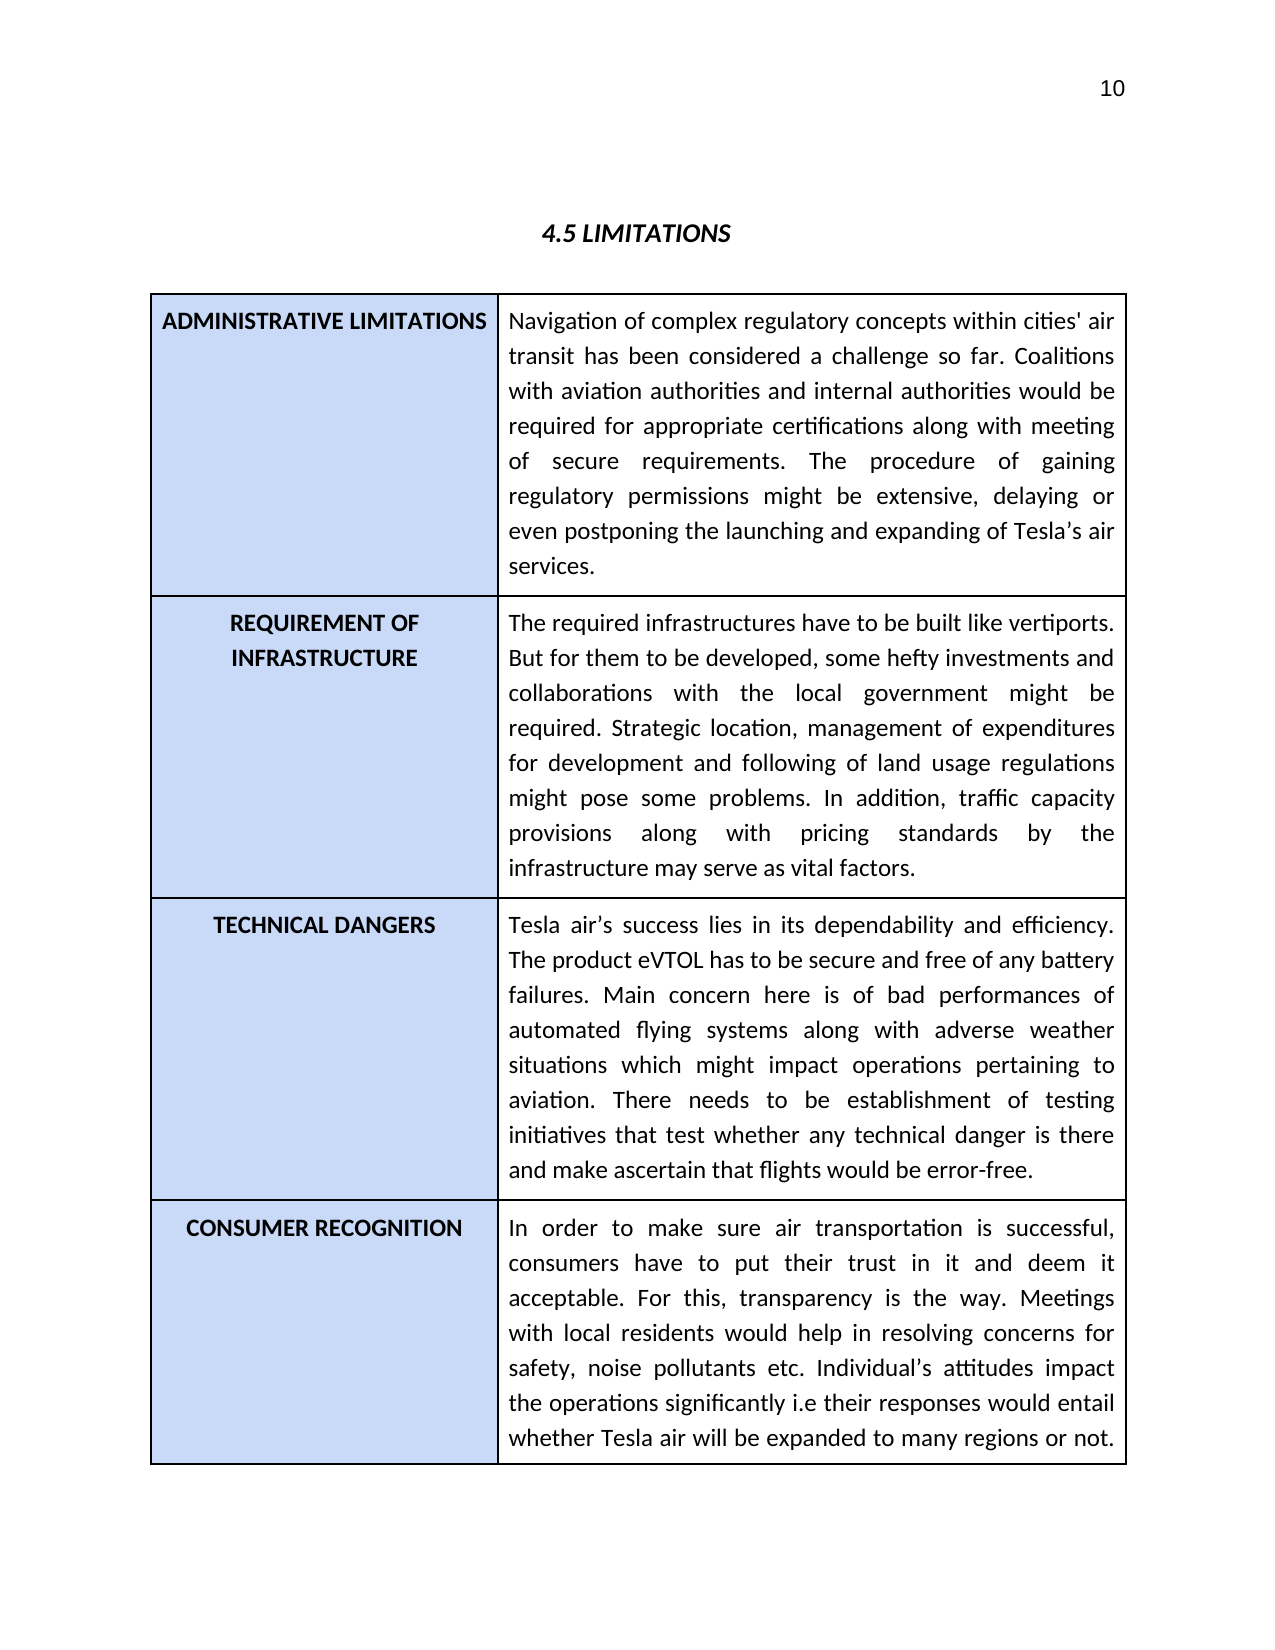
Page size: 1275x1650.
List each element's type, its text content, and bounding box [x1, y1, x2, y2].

table_header ADMINISTRATIVE LIMITATIONS [152, 295, 497, 595]
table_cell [152, 1201, 497, 1463]
table_cell REQUIREMENT OF INFRASTRUCTURE [152, 597, 497, 897]
table_header Navigation of complex regulatory concepts within cities' air transit has been considered a challenge so far. Coalitions with aviation authorities and internal authorities would be required for appropriate certifications along with meeting of secure requirements. The procedure of gaining regulatory permissions might be extensive, delaying or even postponing the launching and expanding of Tesla’s air services. [499, 295, 1125, 595]
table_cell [499, 1201, 1125, 1463]
table_cell TECHNICAL DANGERS [152, 899, 497, 1199]
table_cell The required infrastructures have to be built like vertiports. But for them to be developed, some hefty investments and collaborations with the local government might be required. Strategic location, management of expenditures for development and following of land usage regulations might pose some problems. In addition, traffic capacity provisions along with pricing standards by the infrastructure may serve as vital factors. [499, 597, 1125, 897]
table_cell Tesla air’s success lies in its dependability and efficiency. The product eVTOL has to be secure and free of any battery failures. Main concern here is of bad performances of automated flying systems along with adverse weather situations which might impact operations pertaining to aviation. There needs to be establishment of testing initiatives that test whether any technical danger is there and make ascertain that flights would be error-free. [499, 899, 1125, 1199]
subtitle 4.5 LIMITATIONS [150, 217, 1125, 250]
